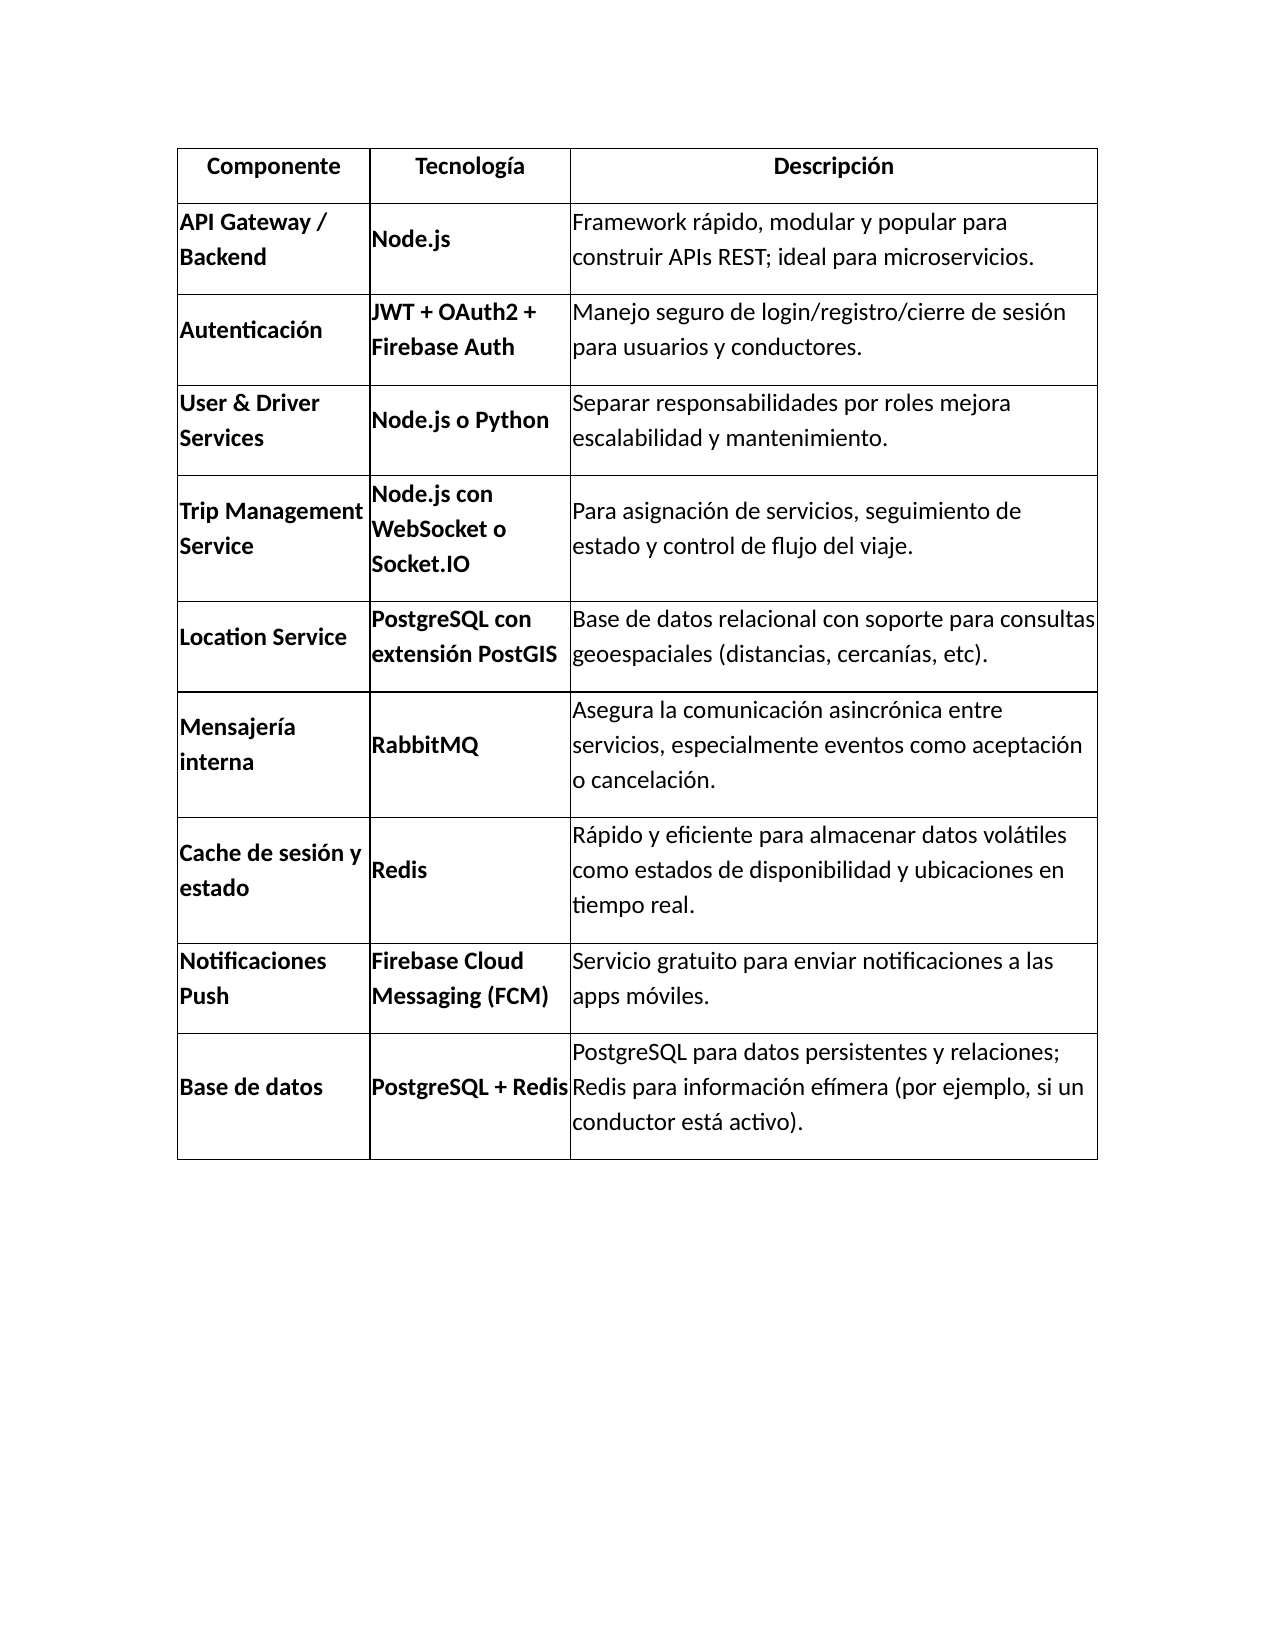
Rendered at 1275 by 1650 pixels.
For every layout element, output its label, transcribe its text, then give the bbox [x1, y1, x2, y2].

table_cell Node.js o Python [371, 386, 570, 475]
table_header Tecnología [371, 149, 570, 203]
table_cell API Gateway / Backend [178, 204, 369, 294]
table_cell Notificaciones Push [178, 944, 369, 1033]
table_cell Node.js con WebSocket o Socket.IO [371, 476, 570, 601]
table_cell PostgreSQL con extensión PostGIS [371, 602, 570, 691]
table_cell Redis [371, 818, 570, 943]
table_cell Node.js [371, 204, 570, 294]
table_cell User & Driver Services [178, 386, 369, 475]
table_cell Framework rápido, modular y popular para construir APIs REST; ideal para microservicios. [571, 204, 1097, 294]
table_cell Asegura la comunicación asincrónica entre servicios, especialmente eventos como aceptación o cancelación. [571, 693, 1097, 817]
table_cell Separar responsabilidades por roles mejora escalabilidad y mantenimiento. [571, 386, 1097, 475]
table_cell Cache de sesión y estado [178, 818, 369, 943]
table_cell JWT + OAuth2 + Firebase Auth [371, 295, 570, 384]
table_cell Trip Management Service [178, 476, 369, 601]
table_cell Servicio gratuito para enviar notificaciones a las apps móviles. [571, 944, 1097, 1033]
table_cell Base de datos [178, 1034, 369, 1159]
table_cell Mensajería interna [178, 693, 369, 817]
table_header Componente [178, 149, 369, 203]
table_cell Base de datos relacional con soporte para consultas geoespaciales (distancias, cercanías, etc). [571, 602, 1097, 691]
table_cell RabbitMQ [371, 693, 570, 817]
table_cell Para asignación de servicios, seguimiento de estado y control de flujo del viaje. [571, 476, 1097, 601]
table_cell Location Service [178, 602, 369, 691]
table_header Descripción [571, 149, 1097, 203]
table_cell Manejo seguro de login/registro/cierre de sesión para usuarios y conductores. [571, 295, 1097, 384]
table_cell PostgreSQL + Redis [371, 1034, 570, 1159]
table_cell PostgreSQL para datos persistentes y relaciones; Redis para información efímera (por ejemplo, si un conductor está activo). [571, 1034, 1097, 1159]
table_cell Firebase Cloud Messaging (FCM) [371, 944, 570, 1033]
table_cell Autenticación [178, 295, 369, 384]
table_cell Rápido y eficiente para almacenar datos volátiles como estados de disponibilidad y ubicaciones en tiempo real. [571, 818, 1097, 943]
